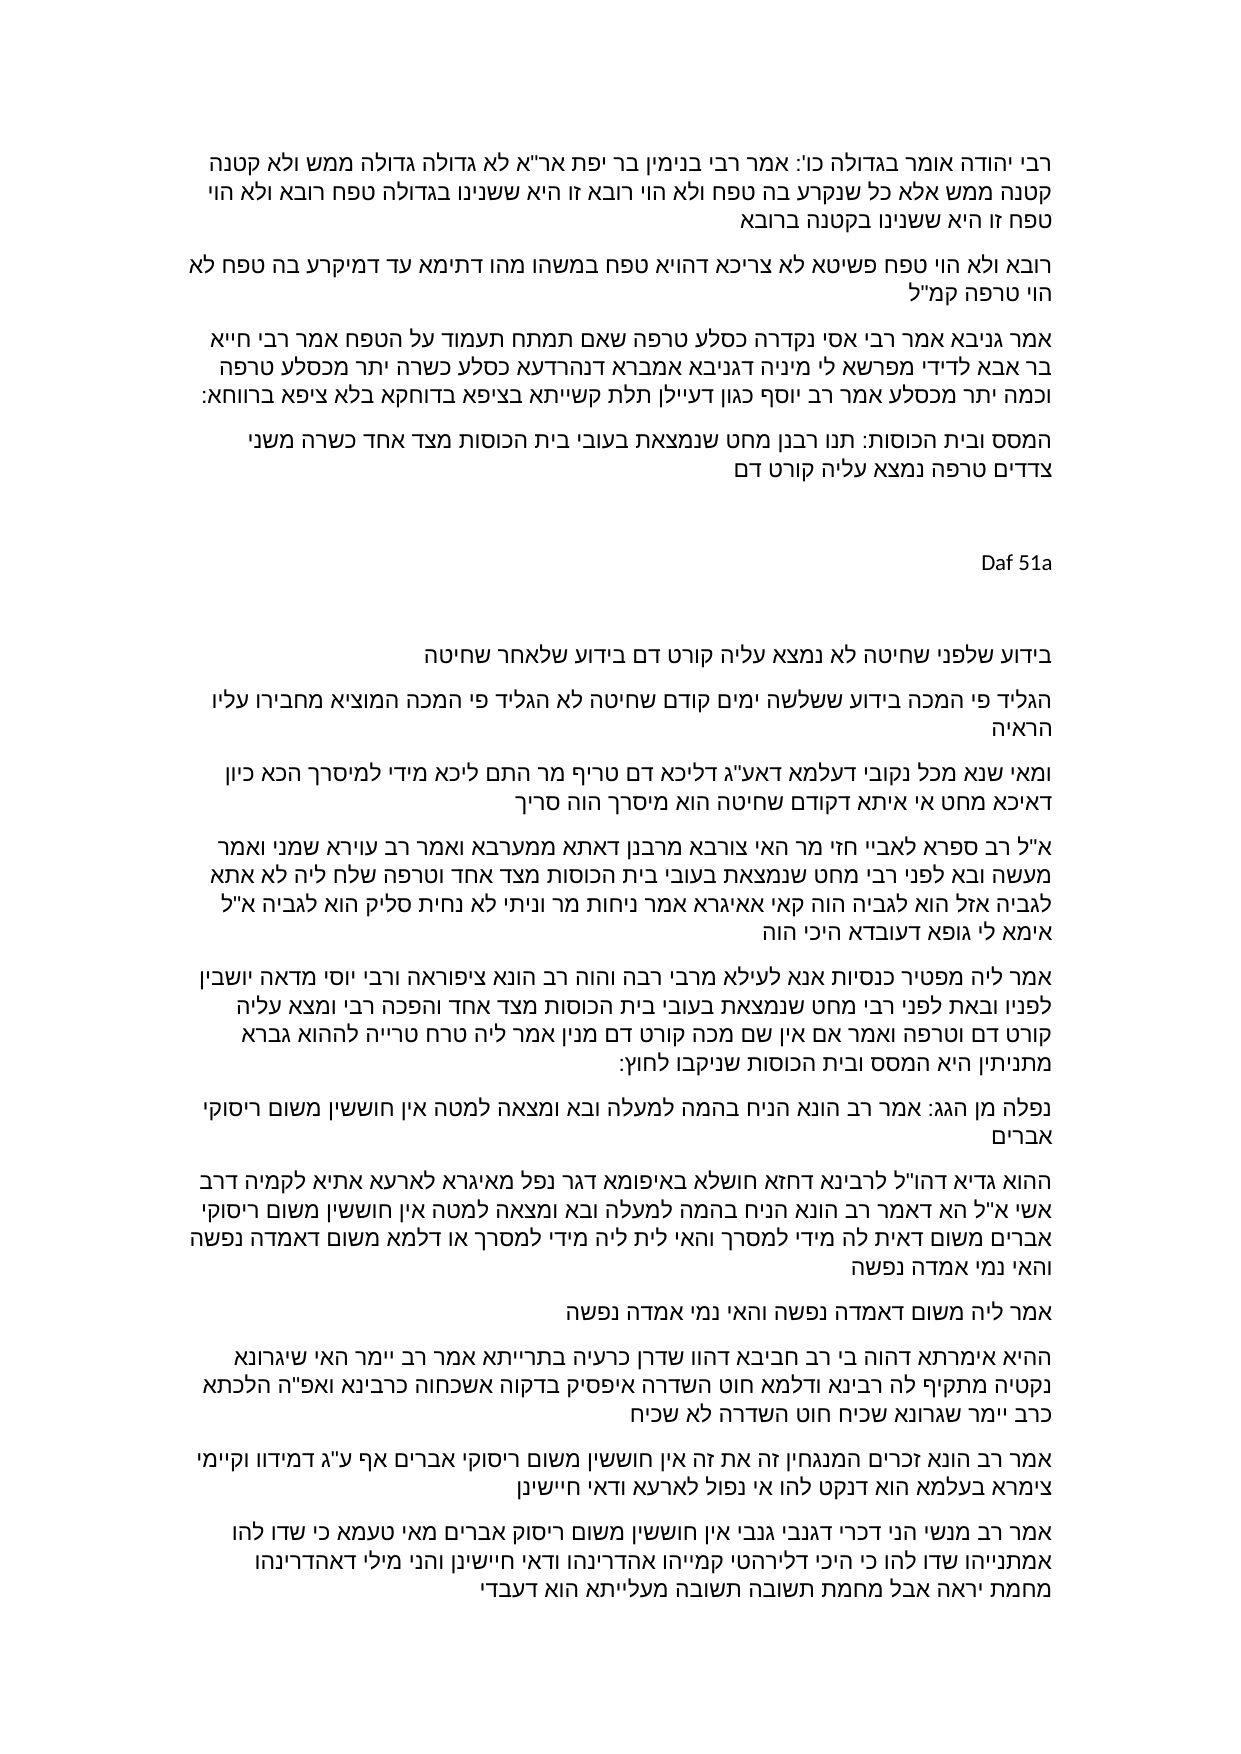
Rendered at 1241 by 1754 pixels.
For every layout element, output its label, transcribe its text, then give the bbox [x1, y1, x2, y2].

text א"ל רב ספרא לאביי חזי מר האי צורבא מרבנן דאתא ממערבא ואמר רב עוירא שמני ואמר מעשה ובא לפני רבי מחט שנמצאת בעובי בית הכוסות מצד אחד וטרפה שלח ליה לא אתא לגביה אזל הוא לגביה הוה קאי אאיגרא אמר ניחות מר וניתי לא נחית סליק הוא לגביה א"ל אימא לי גופא דעובדא היכי הוה [187, 834, 1053, 946]
text אמר רב הונא זכרים המנגחין זה את זה אין חוששין משום ריסוקי אברים אף ע"ג דמידוו וקיימי צימרא בעלמא הוא דנקט להו אי נפול לארעא ודאי חיישינן [187, 1446, 1053, 1501]
text ההוא גדיא דהו"ל לרבינא דחזא חושלא באיפומא דגר נפל מאיגרא לארעא אתיא לקמיה דרב אשי א"ל הא דאמר רב הונא הניח בהמה למעלה ובא ומצאה למטה אין חוששין משום ריסוקי אברים משום דאית לה מידי למסרך והאי לית ליה מידי למסרך או דלמא משום דאמדה נפשה והאי נמי אמדה נפשה [187, 1168, 1053, 1280]
text בידוע שלפני שחיטה לא נמצא עליה קורט דם בידוע שלאחר שחיטה [187, 642, 1053, 668]
text ומאי שנא מכל נקובי דעלמא דאע"ג דליכא דם טריף מר התם ליכא מידי למיסרך הכא כיון דאיכא מחט אי איתא דקודם שחיטה הוא מיסרך הוה סריך [187, 760, 1053, 815]
text נפלה מן הגג: אמר רב הונא הניח בהמה למעלה ובא ומצאה למטה אין חוששין משום ריסוקי אברים [187, 1095, 1053, 1149]
text אמר רב מנשי הני דכרי דגנבי גנבי אין חוששין משום ריסוק אברים מאי טעמא כי שדו להו אמתנייהו שדו להו כי היכי דלירהטי קמייהו אהדרינהו ודאי חיישינן והני מילי דאהדרינהו מחמת יראה אבל מחמת תשובה תשובה מעלייתא הוא דעבדי [187, 1519, 1053, 1602]
text אמר גניבא אמר רבי אסי נקדרה כסלע טרפה שאם תמתח תעמוד על הטפח אמר רבי חייא בר אבא לדידי מפרשא לי מיניה דגניבא אמברא דנהרדעא כסלע כשרה יתר מכסלע טרפה וכמה יתר מכסלע אמר רב יוסף כגון דעיילן תלת קשייתא בציפא בדוחקא בלא ציפא ברווחא: [187, 326, 1053, 409]
text Daf 51a [187, 548, 1053, 576]
text רבי יהודה אומר בגדולה כו': אמר רבי בנימין בר יפת אר"א לא גדולה גדולה ממש ולא קטנה קטנה ממש אלא כל שנקרע בה טפח ולא הוי רובא זו היא ששנינו בגדולה טפח רובא ולא הוי טפח זו היא ששנינו בקטנה ברובא [187, 150, 1053, 233]
text ההיא אימרתא דהוה בי רב חביבא דהוו שדרן כרעיה בתרייתא אמר רב יימר האי שיגרונא נקטיה מתקיף לה רבינא ודלמא חוט השדרה איפסיק בדקוה אשכחוה כרבינא ואפ"ה הלכתא כרב יימר שגרונא שכיח חוט השדרה לא שכיח [187, 1344, 1053, 1427]
text רובא ולא הוי טפח פשיטא לא צריכא דהויא טפח במשהו מהו דתימא עד דמיקרע בה טפח לא הוי טרפה קמ"ל [187, 252, 1053, 307]
text המסס ובית הכוסות: תנו רבנן מחט שנמצאת בעובי בית הכוסות מצד אחד כשרה משני צדדים טרפה נמצא עליה קורט דם [187, 427, 1053, 482]
text הגליד פי המכה בידוע ששלשה ימים קודם שחיטה לא הגליד פי המכה המוציא מחבירו עליו הראיה [187, 687, 1053, 742]
text אמר ליה משום דאמדה נפשה והאי נמי אמדה נפשה [187, 1299, 1053, 1325]
text אמר ליה מפטיר כנסיות אנא לעילא מרבי רבה והוה רב הונא ציפוראה ורבי יוסי מדאה יושבין לפניו ובאת לפני רבי מחט שנמצאת בעובי בית הכוסות מצד אחד והפכה רבי ומצא עליה קורט דם וטרפה ואמר אם אין שם מכה קורט דם מנין אמר ליה טרח טרייה לההוא גברא מתניתין היא המסס ובית הכוסות שניקבו לחוץ: [187, 964, 1053, 1076]
